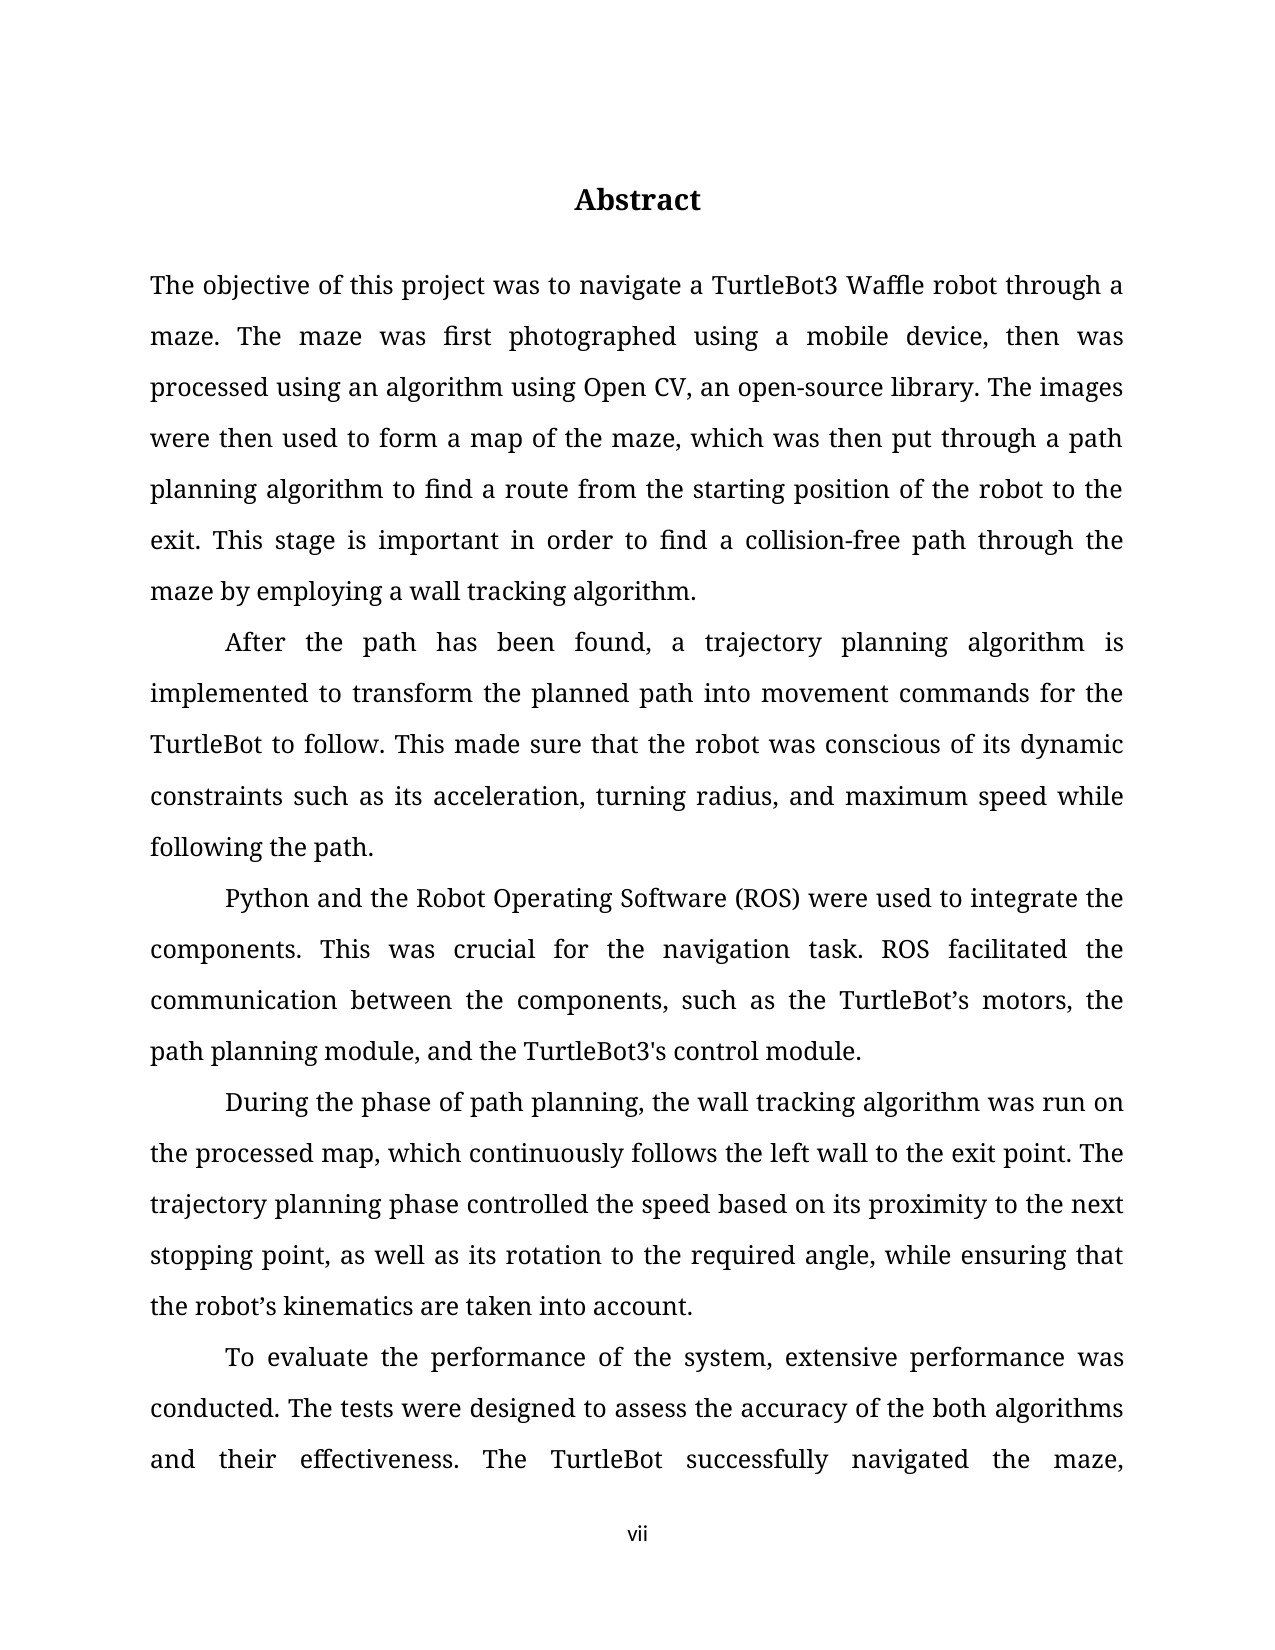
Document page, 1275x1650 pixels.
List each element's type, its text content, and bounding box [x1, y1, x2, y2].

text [150, 1340, 1125, 1476]
text Python and the Robot Operating Software (ROS) were used to integrate the components. This was crucial for the navigation task. ROS facilitated the communication between the components, such as the TurtleBot’s motors, the path planning module, and the TurtleBot3's control module. [150, 880, 1125, 1067]
subtitle Abstract [150, 179, 1125, 219]
text The objective of this project was to navigate a TurtleBot3 Waffle robot through a maze. The maze was first photographed using a mobile device, then was processed using an algorithm using Open CV, an open-source library. The images were then used to form a map of the maze, which was then put through a path planning algorithm to find a route from the starting position of the robot to the exit. This stage is important in order to find a collision-free path through the maze by employing a wall tracking algorithm. [150, 268, 1125, 608]
text During the phase of path planning, the wall tracking algorithm was run on the processed map, which continuously follows the left wall to the exit point. The trajectory planning phase controlled the speed based on its proximity to the next stopping point, as well as its rotation to the required angle, while ensuring that the robot’s kinematics are taken into account. [150, 1084, 1125, 1323]
text After the path has been found, a trajectory planning algorithm is implemented to transform the planned path into movement commands for the TurtleBot to follow. This made sure that the robot was conscious of its dynamic constraints such as its acceleration, turning radius, and maximum speed while following the path. [150, 625, 1125, 863]
